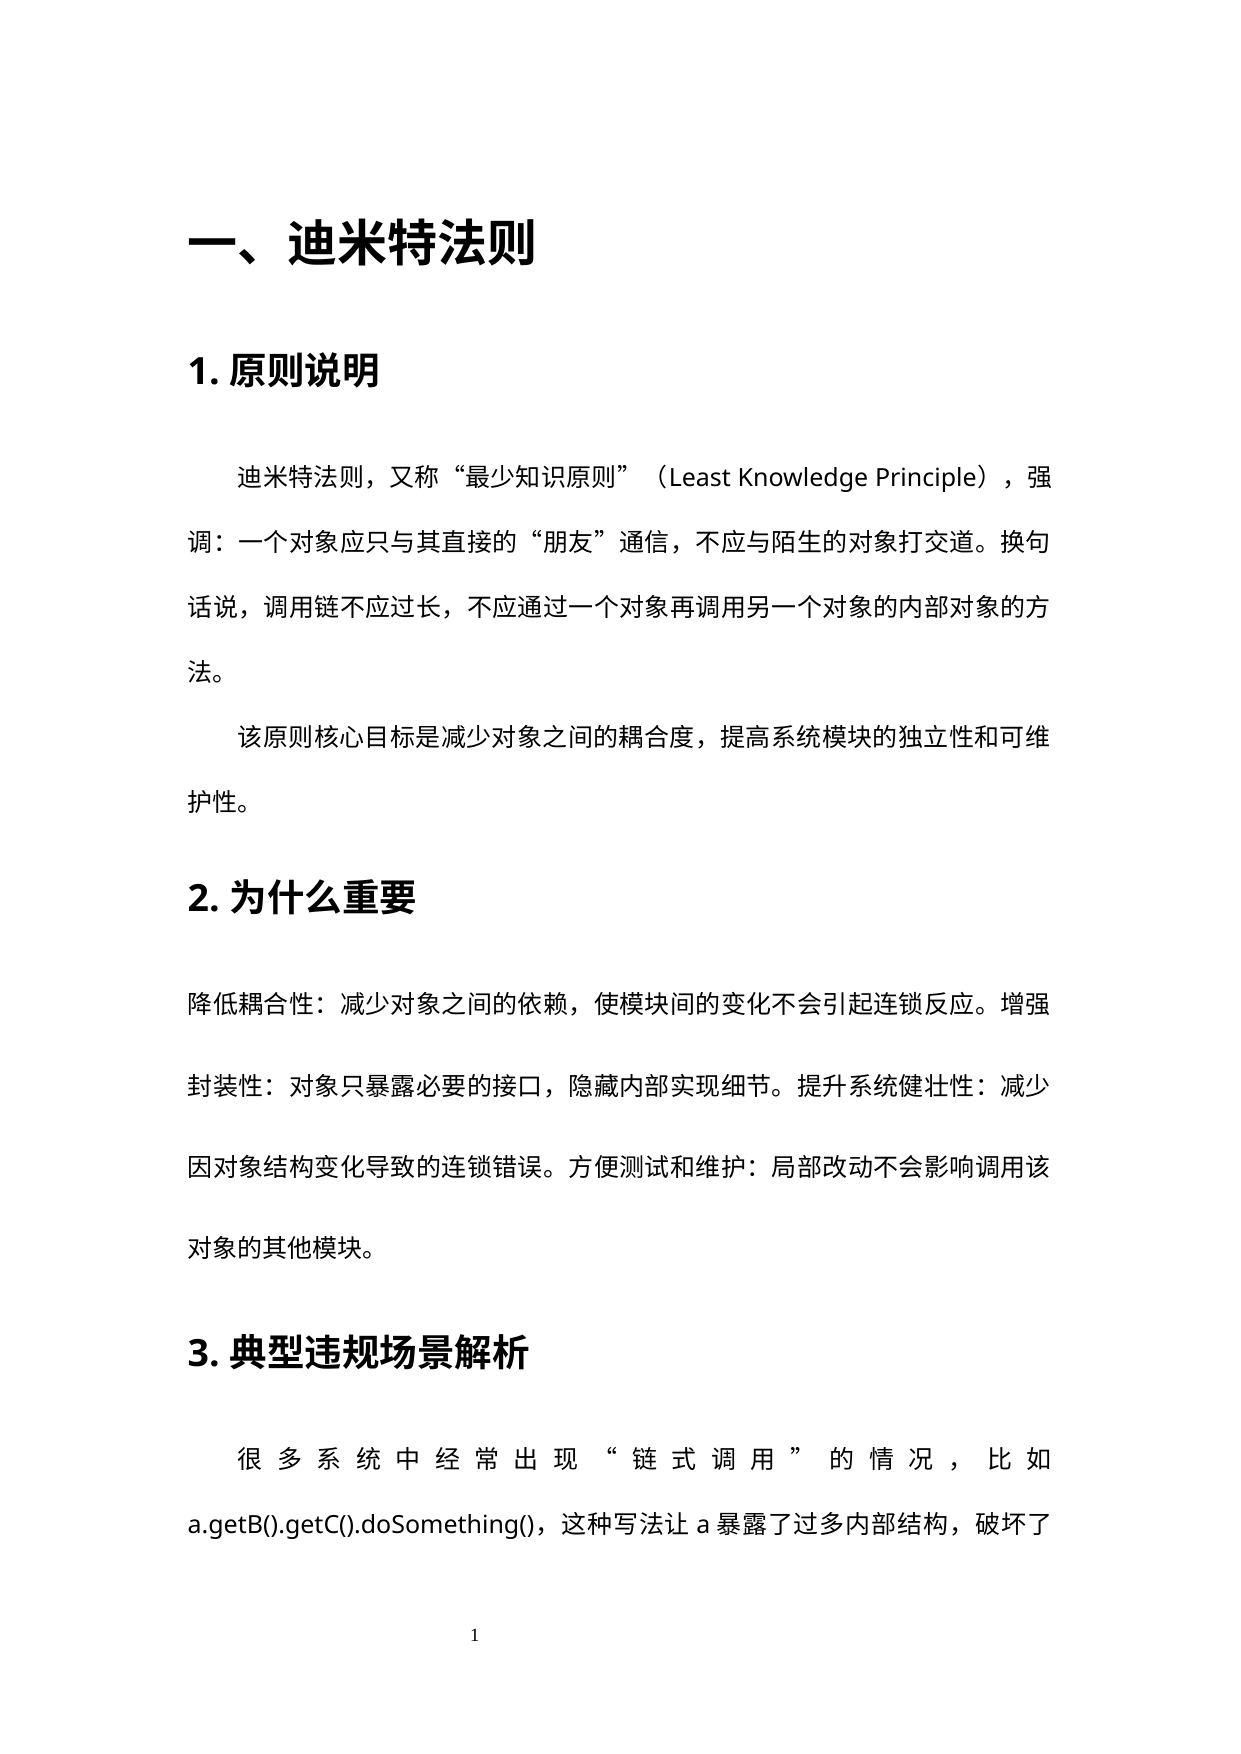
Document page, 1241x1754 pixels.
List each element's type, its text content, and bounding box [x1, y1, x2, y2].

subtitle 3. 典型违规场景解析 [187, 1317, 1053, 1382]
subtitle 1. 原则说明 [187, 336, 1053, 401]
text 降低耦合性：减少对象之间的依赖，使模块间的变化不会引起连锁反应。增强封装性：对象只暴露必要的接口，隐藏内部实现细节。提升系统健壮性：减少因对象结构变化导致的连锁错误。方便测试和维护：局部改动不会影响调用该对象的其他模块。 [187, 970, 1053, 1279]
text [187, 1425, 1053, 1555]
subtitle 为什么重要 [187, 863, 1053, 928]
text 迪米特法则，又称“最少知识原则”（Least Knowledge Principle），强调：一个对象应只与其直接的“朋友”通信，不应与陌生的对象打交道。换句话说，调用链不应过长，不应通过一个对象再调用另一个对象的内部对象的方法。 [187, 443, 1053, 703]
subtitle 一、迪米特法则 [187, 191, 1053, 289]
text 该原则核心目标是减少对象之间的耦合度，提高系统模块的独立性和可维护性。 [187, 703, 1053, 833]
